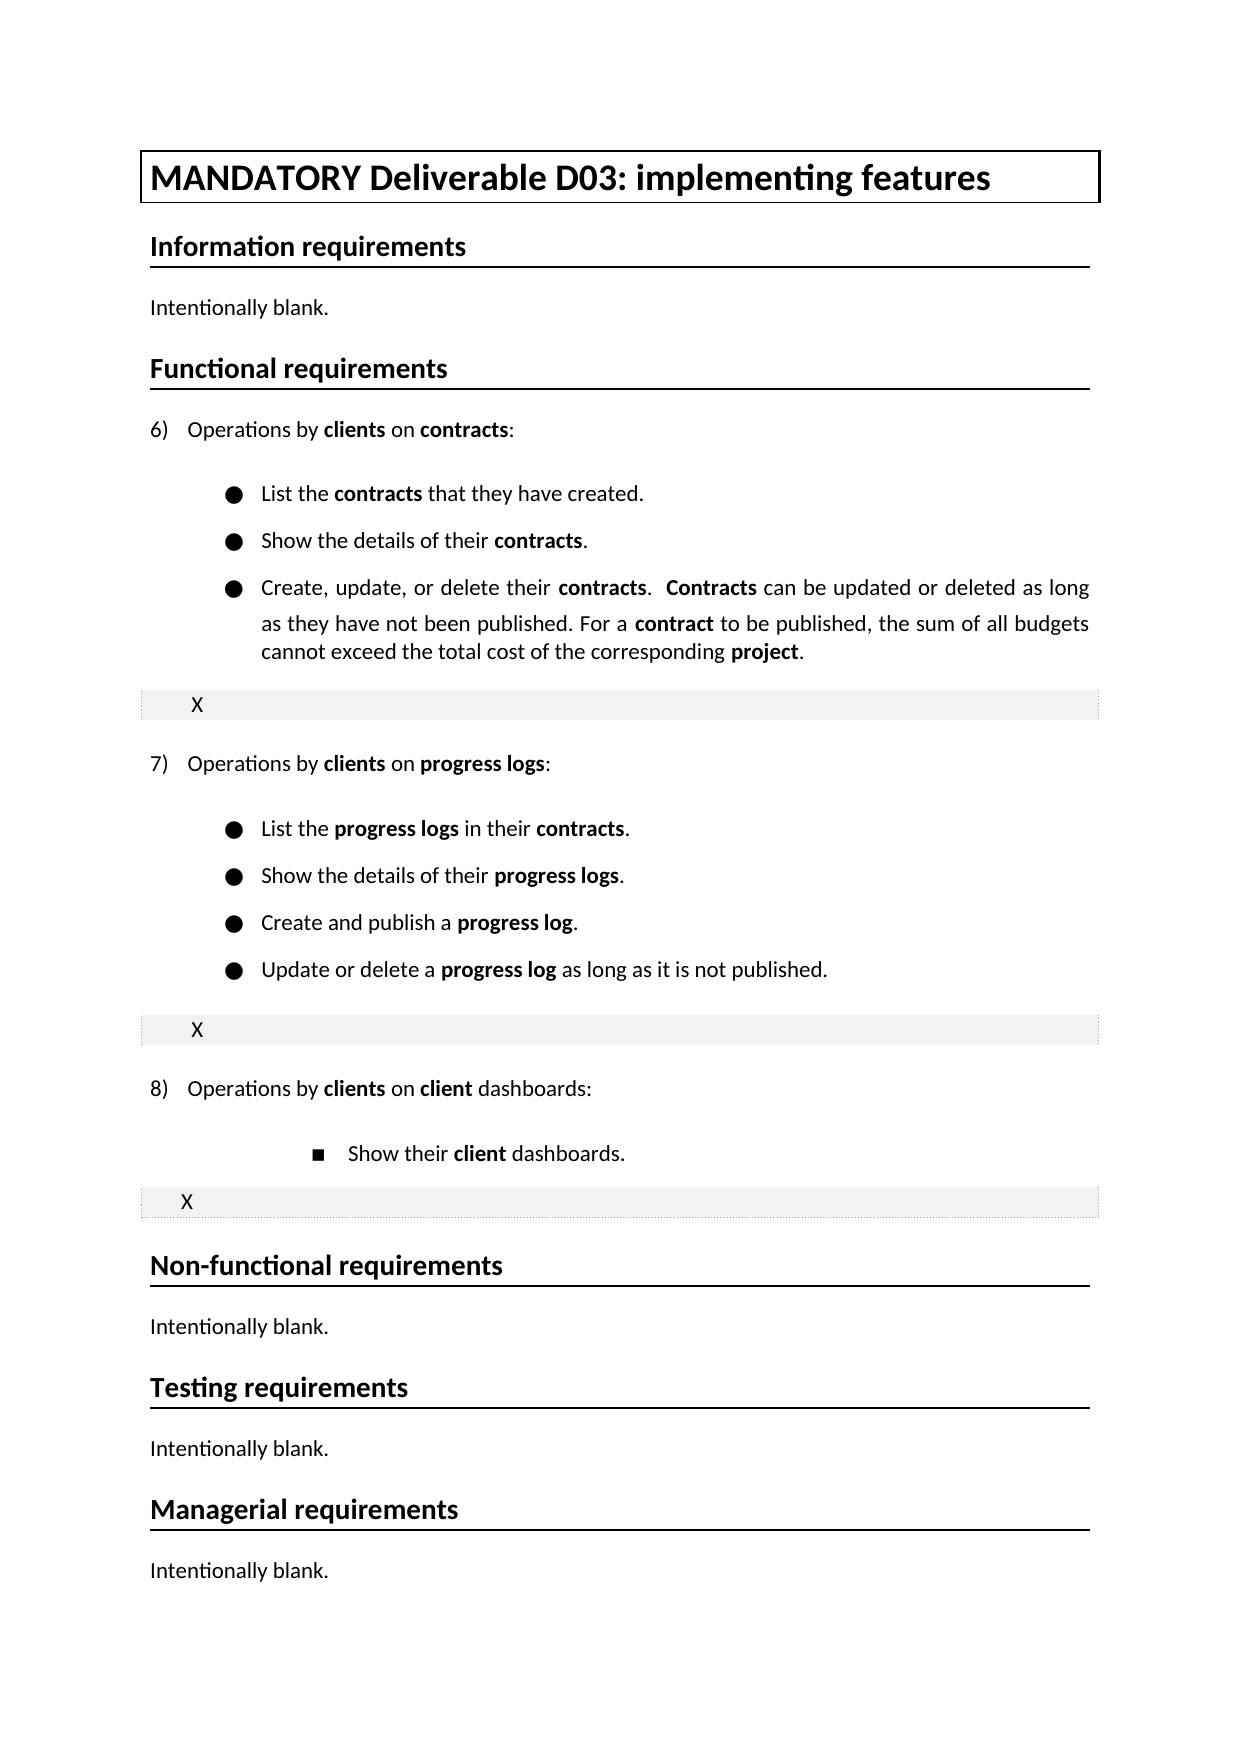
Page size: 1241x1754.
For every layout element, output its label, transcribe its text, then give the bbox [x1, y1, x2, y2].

subtitle Managerial requirements [150, 1491, 1090, 1529]
list Show their client dashboards. [310, 1127, 1090, 1174]
text Intentionally blank. [150, 293, 1090, 321]
subtitle MANDATORY Deliverable D03: implementing features [142, 152, 1098, 202]
text Intentionally blank. [150, 1312, 1090, 1340]
list Show the details of their progress logs. [224, 849, 1090, 896]
list List the contracts that they have created. [224, 468, 1090, 515]
text X [141, 690, 1099, 720]
subtitle Testing requirements [150, 1369, 1090, 1407]
list Create and publish a progress log. [224, 896, 1090, 943]
subtitle Information requirements [150, 228, 1090, 266]
text X [141, 1187, 1099, 1218]
subtitle Non-functional requirements [150, 1247, 1090, 1285]
list Operations by clients on progress logs: [150, 749, 1090, 777]
list Update or delete a progress log as long as it is not published. [224, 943, 1090, 990]
list Operations by clients on client dashboards: [150, 1074, 1090, 1102]
list Operations by clients on contracts: [150, 415, 1090, 443]
text X [141, 1015, 1099, 1045]
list Create, update, or delete their contracts. Contracts can be updated or deleted as long as they have not been published. For a contract to be published, the sum of all budgets cannot exceed the total cost of the corresponding project. [224, 562, 1090, 665]
list List the progress logs in their contracts. [224, 802, 1090, 849]
subtitle Functional requirements [150, 350, 1090, 388]
text Intentionally blank. [150, 1556, 1090, 1584]
list Show the details of their contracts. [224, 515, 1090, 562]
text Intentionally blank. [150, 1434, 1090, 1462]
